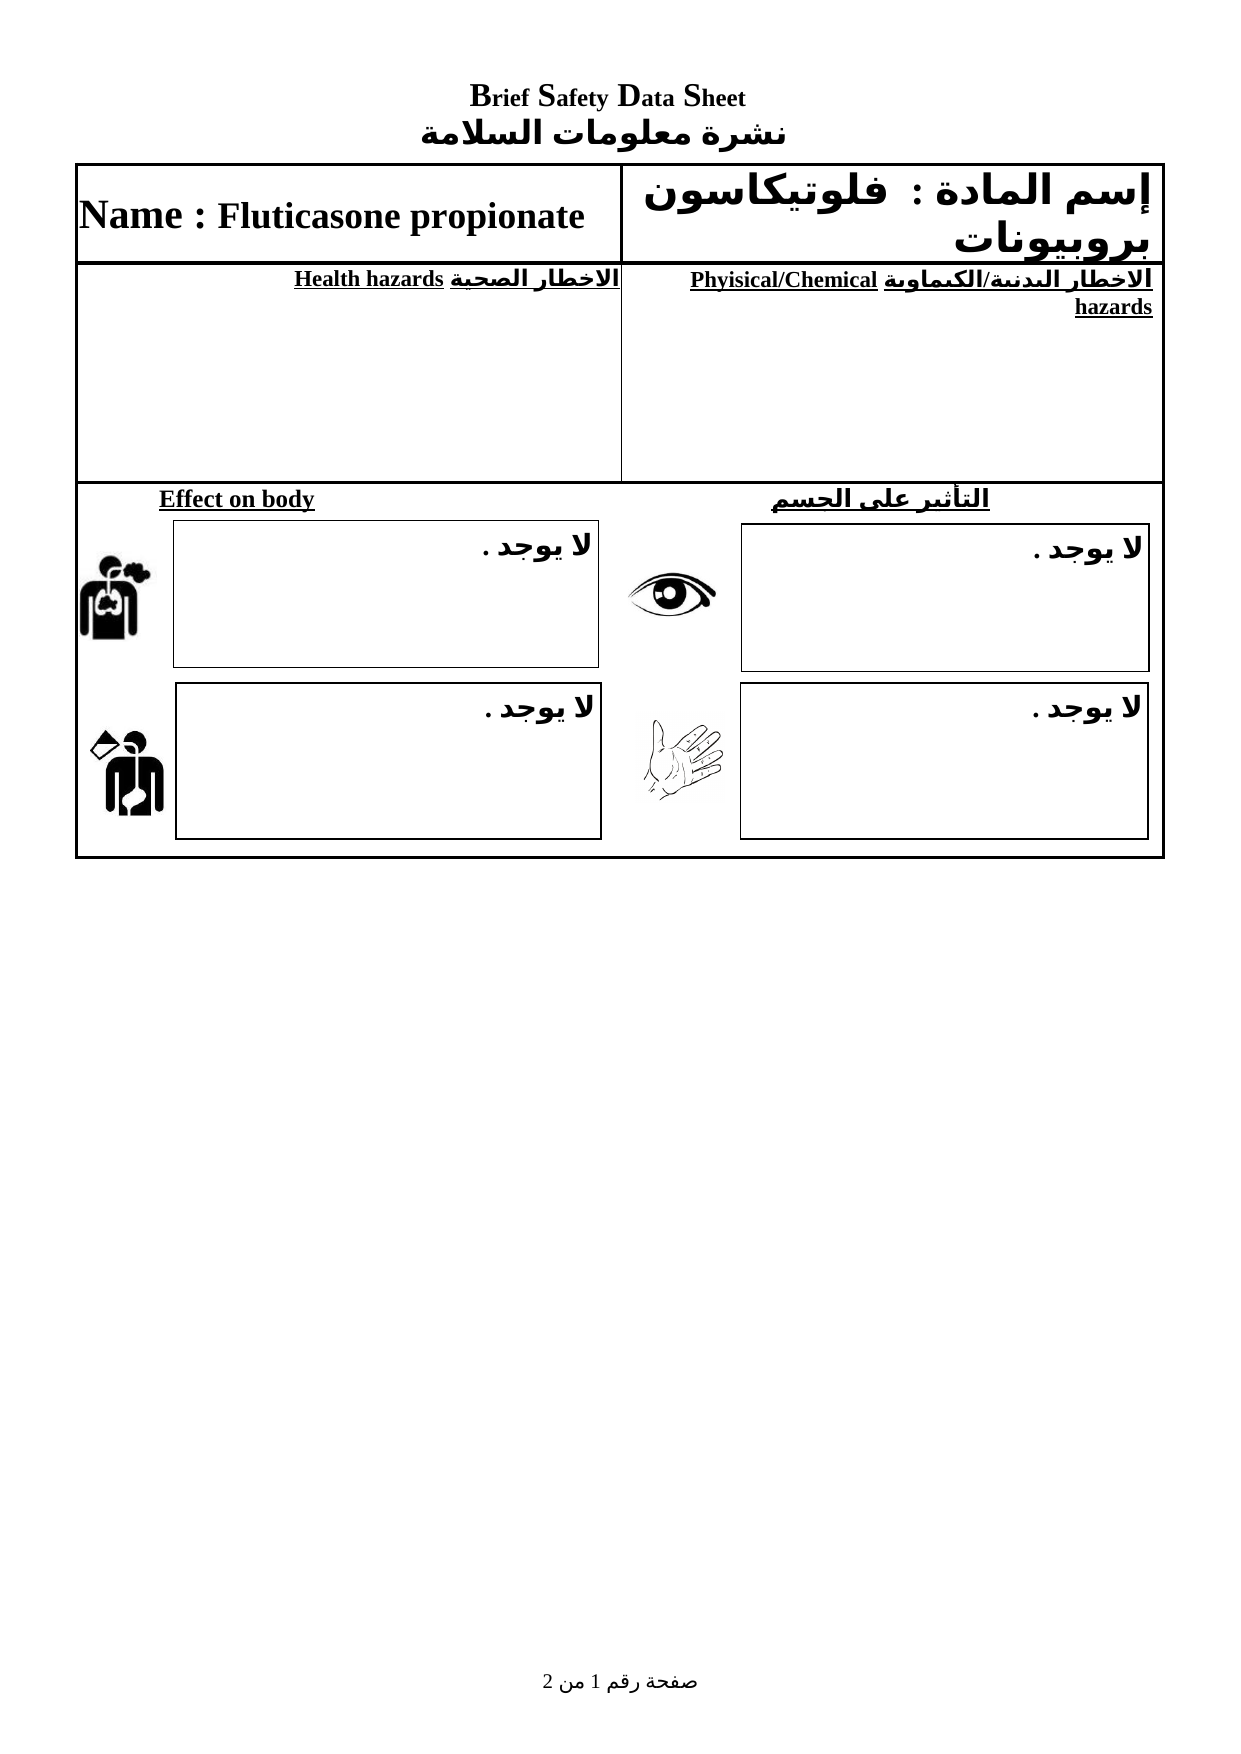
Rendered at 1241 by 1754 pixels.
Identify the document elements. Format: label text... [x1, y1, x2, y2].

table_header إسم المادة : فلوتيكاسون بروبيونات [623, 166, 1162, 261]
table_cell الاخطار الصحية Health hazards [78, 265, 621, 481]
table_header Name : Fluticasone propionate [78, 166, 620, 261]
picture [627, 572, 718, 618]
picture [79, 551, 157, 642]
table_cell التأثير على الجسم Effect on body [78, 484, 1162, 856]
picture [90, 726, 167, 817]
picture [634, 711, 725, 803]
table_cell الاخطار البدنية/الكيماوية Phyisical/Chemical hazards [622, 265, 1162, 481]
